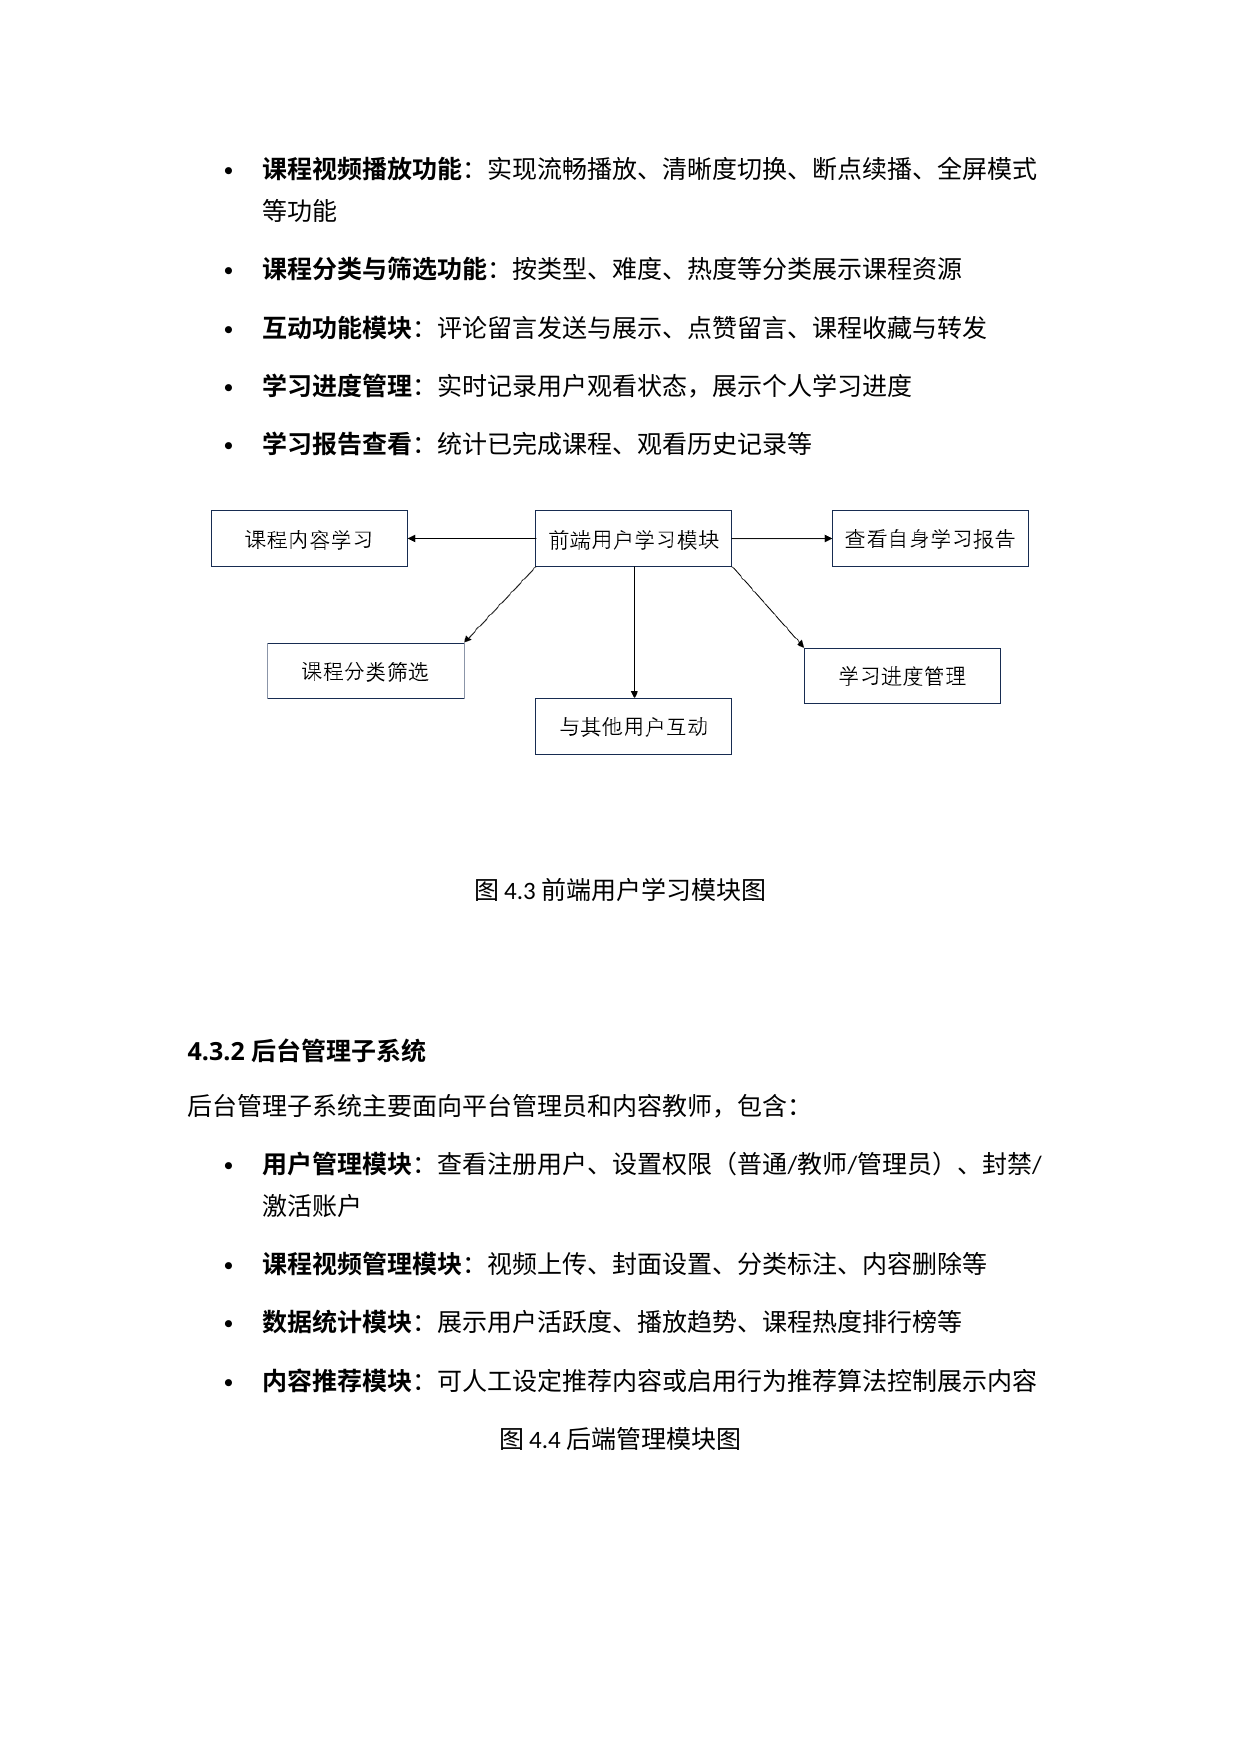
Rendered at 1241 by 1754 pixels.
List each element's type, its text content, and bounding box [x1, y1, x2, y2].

list 学习报告查看：统计已完成课程、观看历史记录等 [225, 425, 1053, 461]
text 后台管理子系统主要面向平台管理员和内容教师，包含： [187, 1086, 1053, 1122]
text 4.3.2 后台管理子系统 [187, 1032, 1053, 1068]
text 图4.3 前端用户学习模块图 [187, 870, 1053, 906]
text 图4.4 后端管理模块图 [187, 1419, 1053, 1456]
picture [187, 497, 1053, 792]
list 数据统计模块：展示用户活跃度、播放趋势、课程热度排行榜等 [225, 1303, 1053, 1339]
list 课程分类与筛选功能：按类型、难度、热度等分类展示课程资源 [225, 250, 1053, 286]
list 课程视频管理模块：视频上传、封面设置、分类标注、内容删除等 [225, 1244, 1053, 1281]
list 课程视频播放功能：实现流畅播放、清晰度切换、断点续播、全屏模式等功能 [225, 150, 1053, 228]
list 内容推荐模块：可人工设定推荐内容或启用行为推荐算法控制展示内容 [225, 1361, 1053, 1397]
list 学习进度管理：实时记录用户观看状态，展示个人学习进度 [225, 367, 1053, 403]
list 互动功能模块：评论留言发送与展示、点赞留言、课程收藏与转发 [225, 308, 1053, 344]
list 用户管理模块：查看注册用户、设置权限（普通/教师/管理员）、封禁/激活账户 [225, 1144, 1053, 1222]
